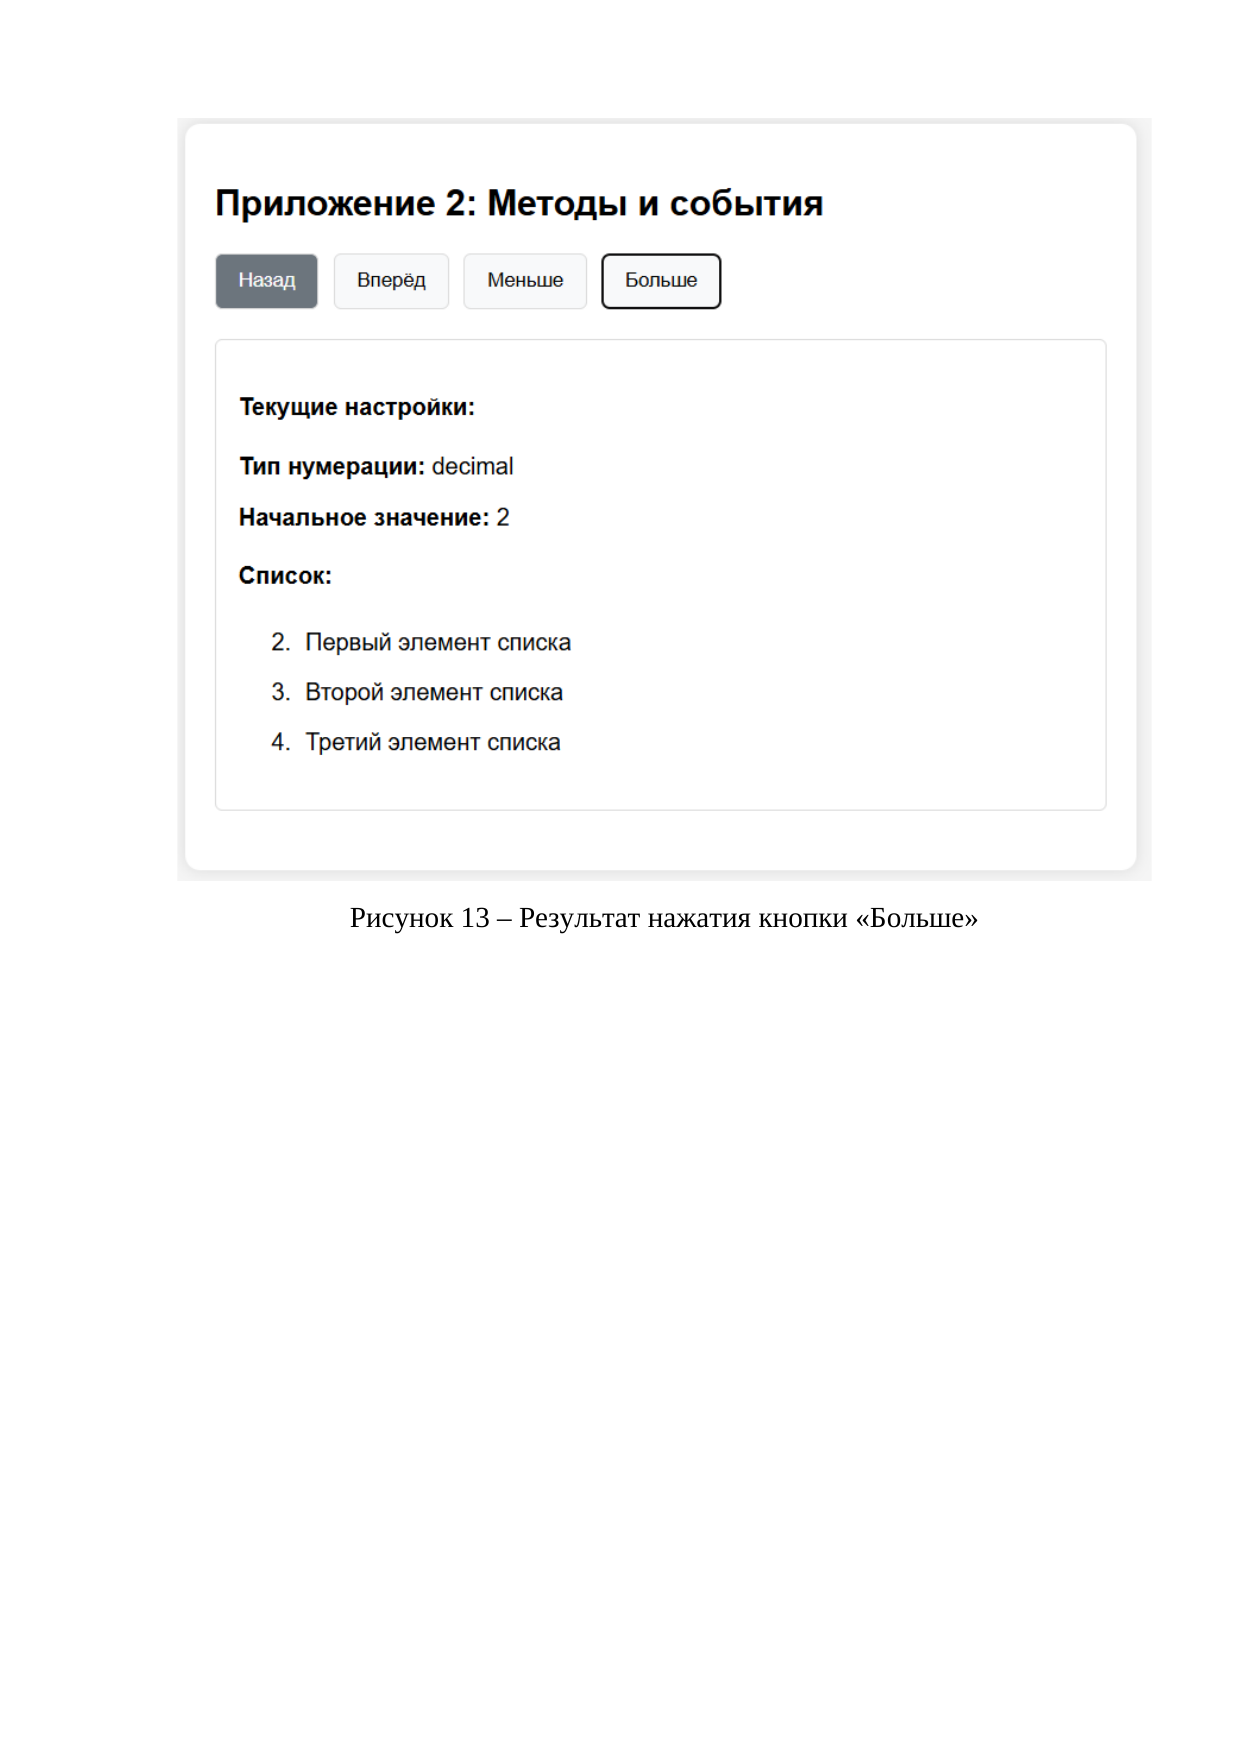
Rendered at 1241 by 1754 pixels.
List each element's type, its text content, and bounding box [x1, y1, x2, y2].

picture [177, 118, 1152, 881]
text Рисунок 13 – Результат нажатия кнопки «Больше» [177, 900, 1152, 933]
